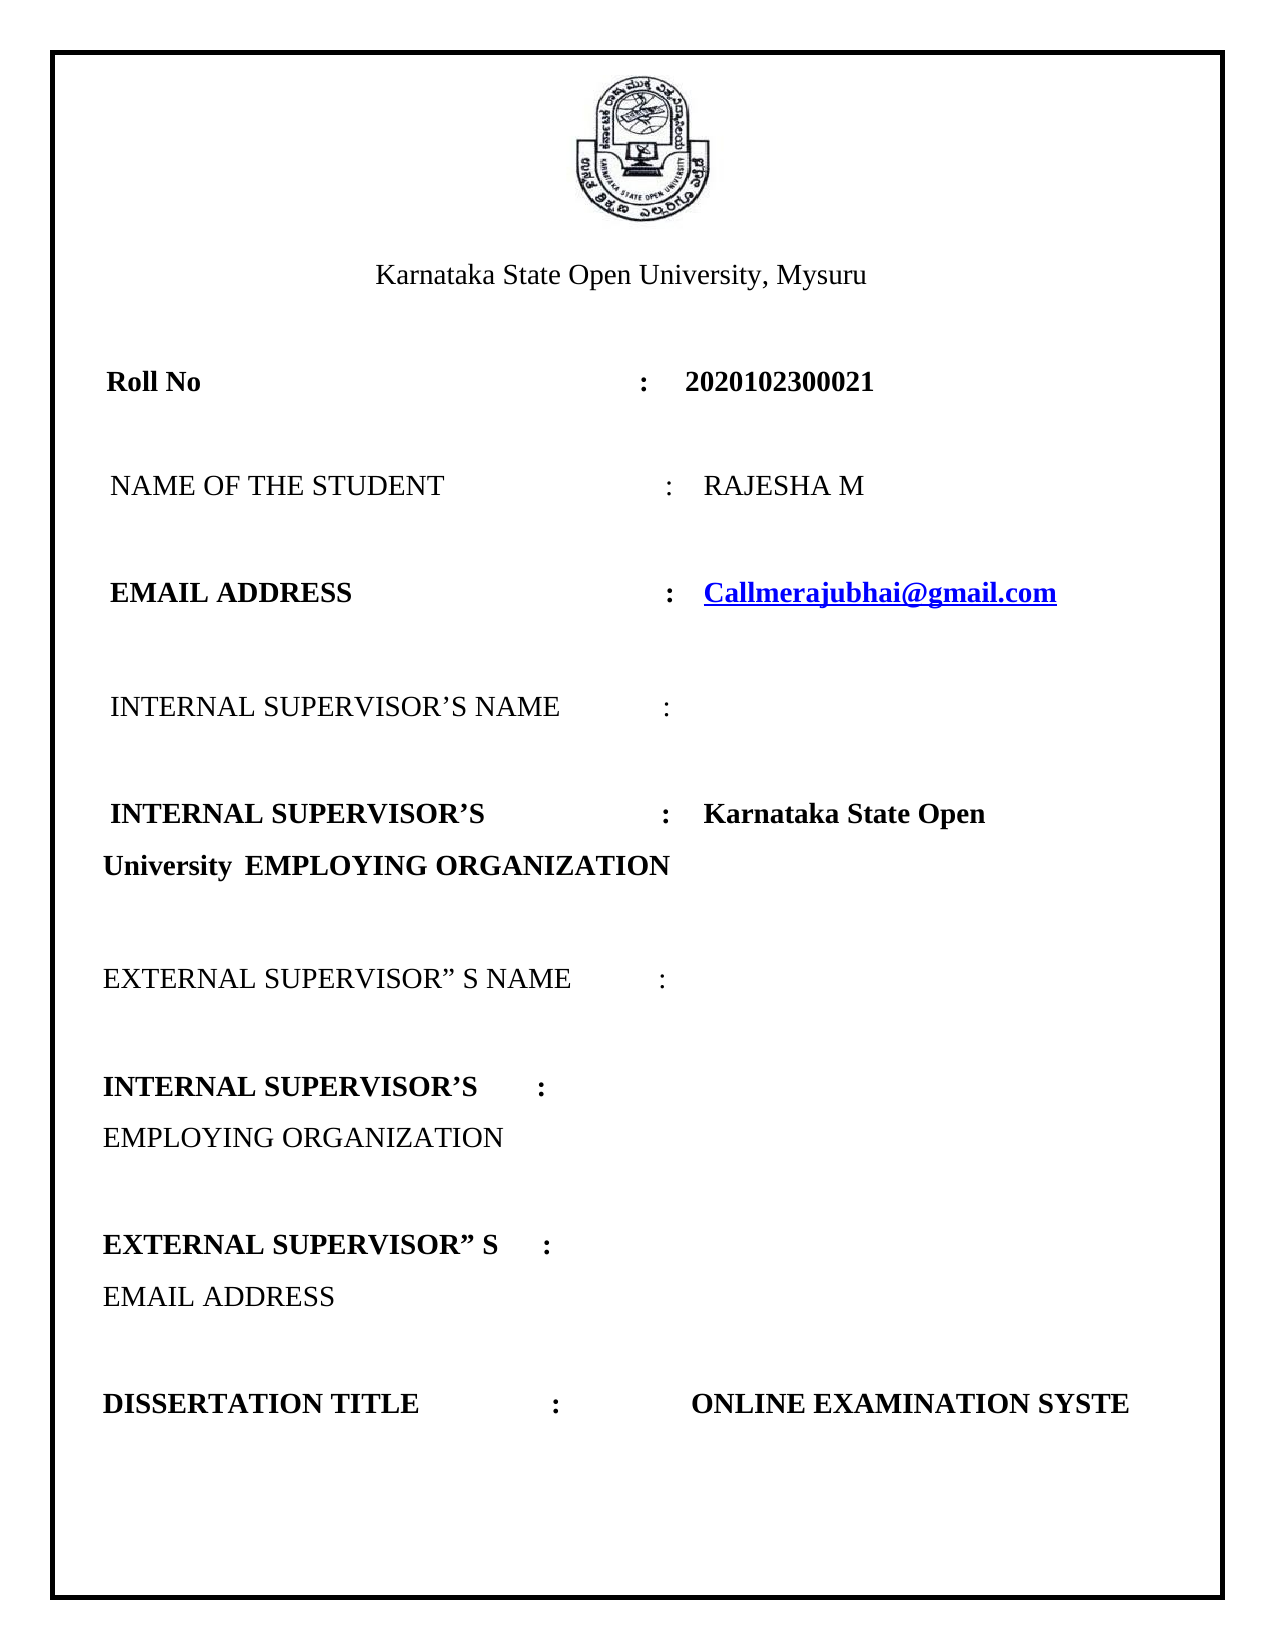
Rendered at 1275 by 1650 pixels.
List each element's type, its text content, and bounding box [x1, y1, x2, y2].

subtitle EXTERNAL SUPERVISOR” S : [103, 1227, 1200, 1261]
subtitle EMAIL ADDRESS : Callmerajubhai@gmail.com [103, 575, 1200, 609]
picture [566, 75, 724, 229]
text INTERNAL SUPERVISOR’S NAME : [103, 689, 1200, 723]
text DISSERTATION TITLE : ONLINE EXAMINATION SYSTE [103, 1386, 1200, 1419]
text NAME OF THE STUDENT : RAJESHA M [103, 468, 1200, 502]
subtitle INTERNAL SUPERVISOR’S : Karnataka State Open University EMPLOYING ORGANIZATION [103, 796, 1102, 882]
text EXTERNAL SUPERVISOR” S NAME : [103, 962, 1200, 995]
text EMAIL ADDRESS [103, 1279, 1200, 1313]
subtitle INTERNAL SUPERVISOR’S : [103, 1069, 1200, 1102]
subtitle Roll No : 2020102300021 [75, 364, 874, 397]
text EMPLOYING ORGANIZATION [103, 1120, 1200, 1154]
text Karnataka State Open University, Mysuru [75, 257, 867, 290]
